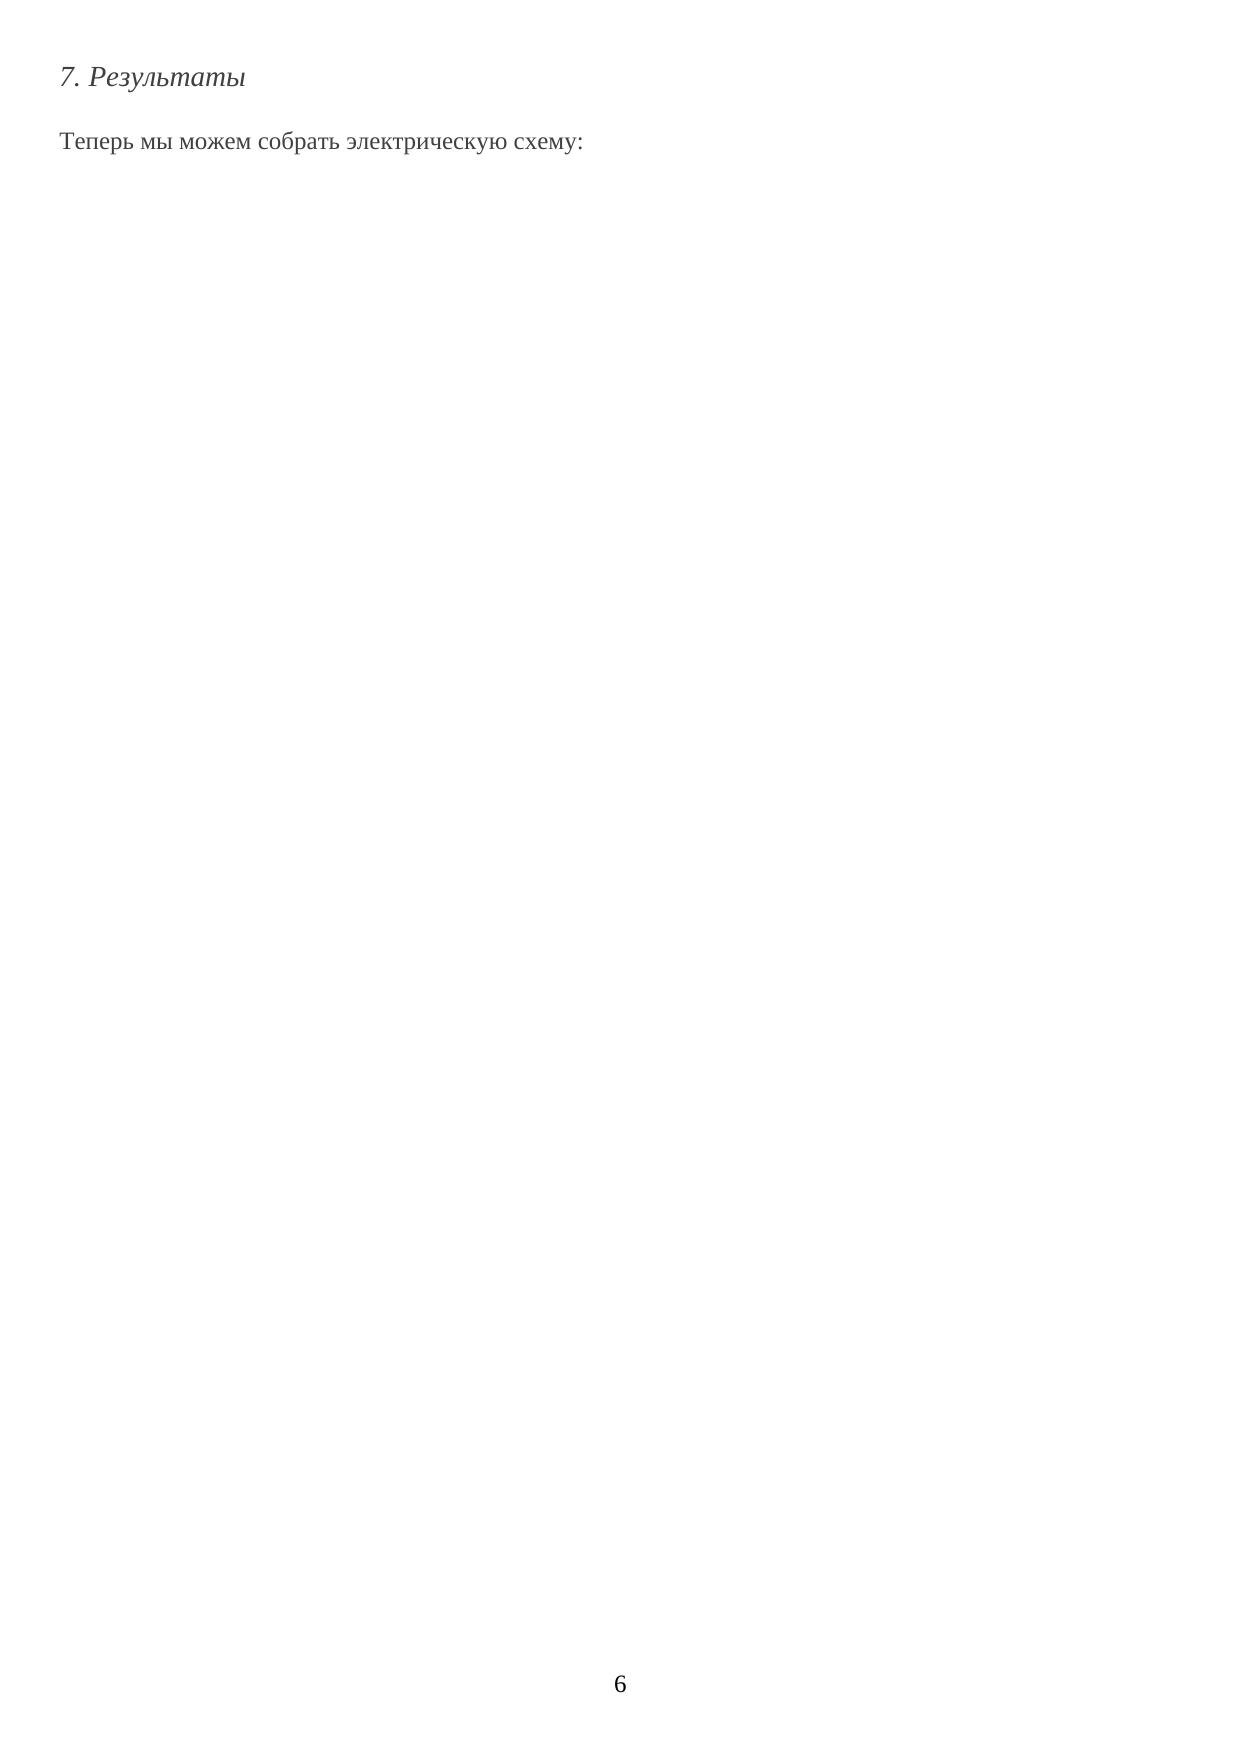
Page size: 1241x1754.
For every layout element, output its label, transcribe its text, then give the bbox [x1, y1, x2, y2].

text 7. Результаты [59, 59, 1181, 93]
text Теперь мы можем собрать электрическую схему: [59, 126, 1181, 155]
